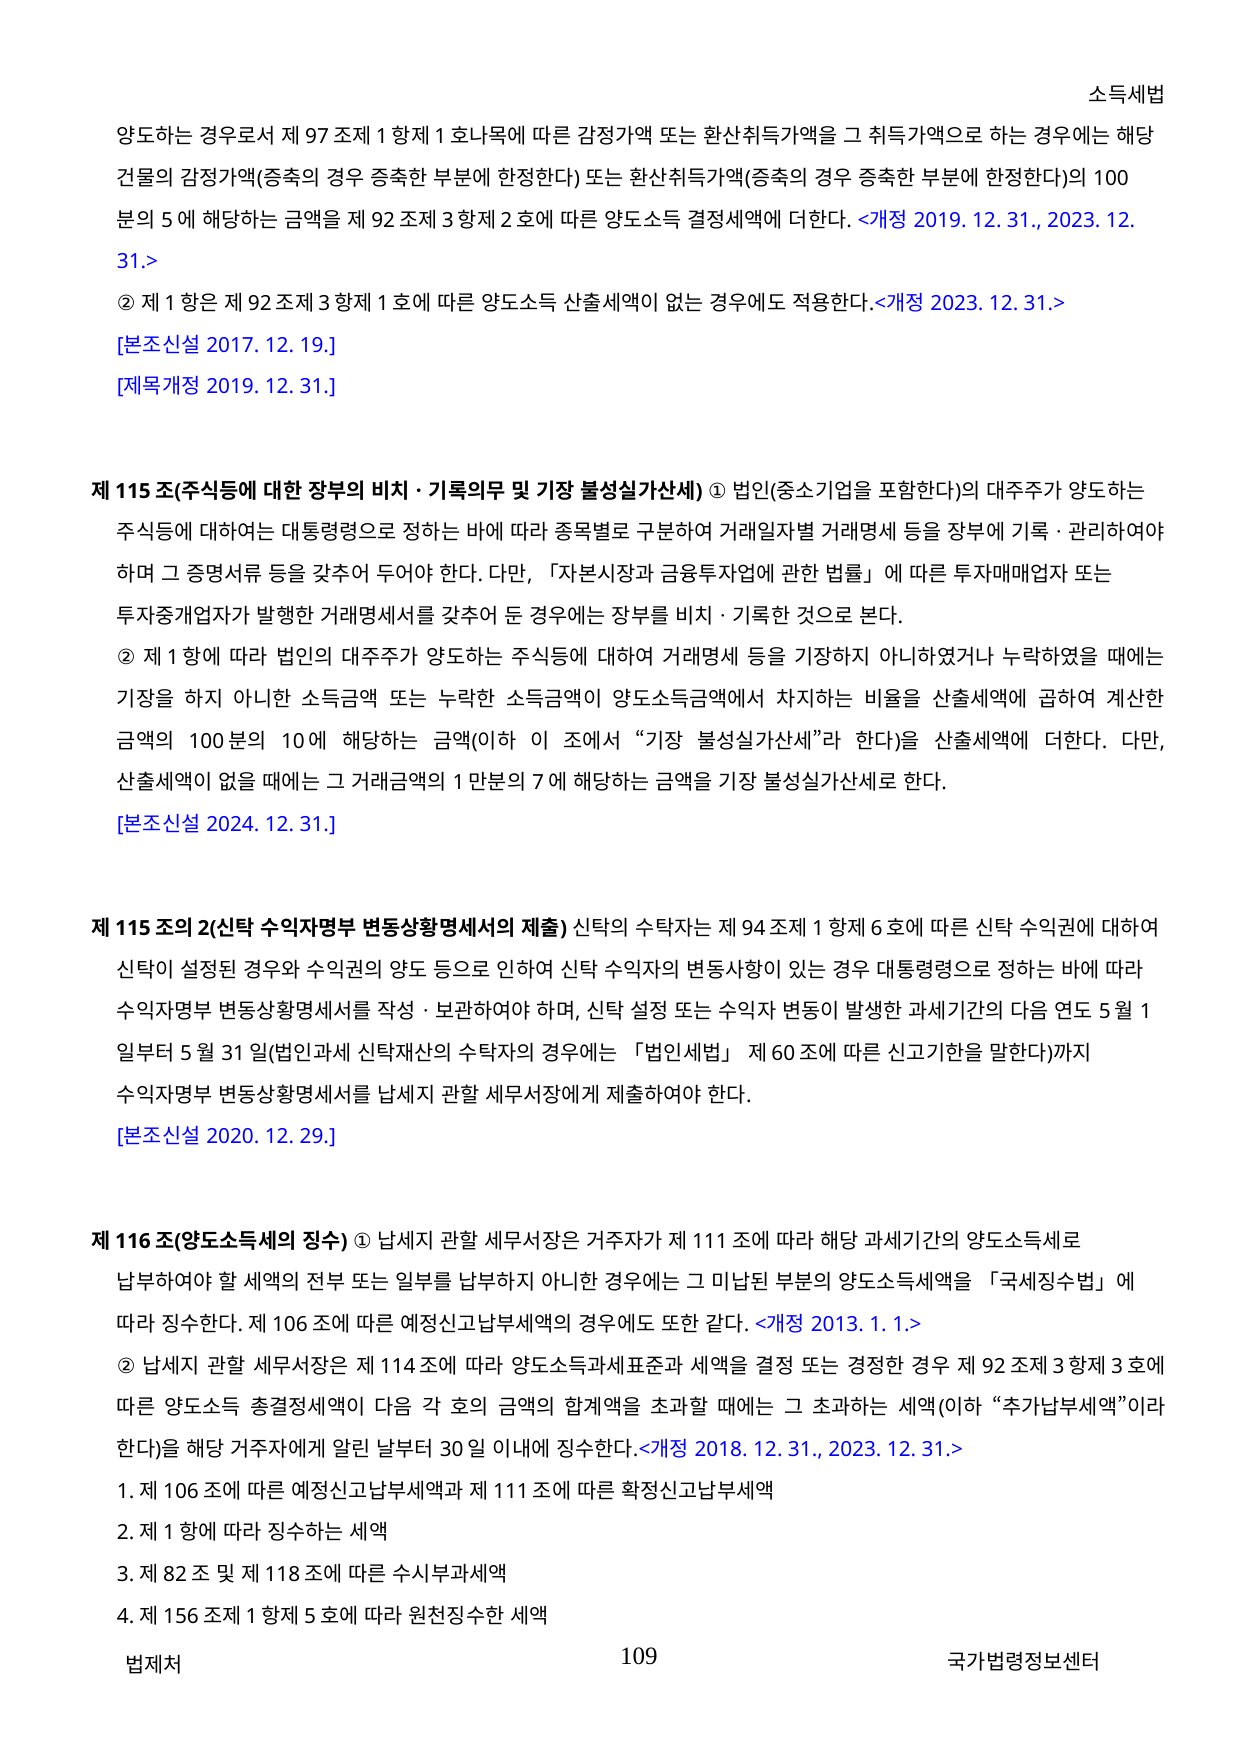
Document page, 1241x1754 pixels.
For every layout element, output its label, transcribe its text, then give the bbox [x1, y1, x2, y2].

text [제목개정 2019. 12. 31.] [117, 358, 1165, 400]
text 3. 제82조 및 제118조에 따른 수시부과세액 [117, 1546, 1165, 1587]
text ② 제1항에 따라 법인의 대주주가 양도하는 주식등에 대하여 거래명세 등을 기장하지 아니하였거나 누락하였을 때에는 기장을 하지 아니한 소득금액 또는 누락한 소득금액이 양도소득금액에서 차지하는 비율을 산출세액에 곱하여 계산한 금액의 100분의 10에 해당하는 금액(이하 이 조에서 “기장 불성실가산세”라 한다)을 산출세액에 더한다. 다만, 산출세액이 없을 때에는 그 거래금액의 1만분의 7에 해당하는 금액을 기장 불성실가산세로 한다. [117, 629, 1165, 796]
text 2. 제1항에 따라 징수하는 세액 [117, 1504, 1165, 1546]
text 제116조(양도소득세의 징수) ① 납세지 관할 세무서장은 거주자가 제111조에 따라 해당 과세기간의 양도소득세로 납부하여야 할 세액의 전부 또는 일부를 납부하지 아니한 경우에는 그 미납된 부분의 양도소득세액을 「국세징수법」에 따라 징수한다. 제106조에 따른 예정신고납부세액의 경우에도 또한 같다. <개정 2013. 1. 1.> [92, 1212, 1165, 1337]
text [본조신설 2024. 12. 31.] [117, 796, 1165, 837]
text ② 제1항은 제92조제3항제1호에 따른 양도소득 산출세액이 없는 경우에도 적용한다.<개정 2023. 12. 31.> [117, 275, 1165, 317]
text 4. 제156조제1항제5호에 따라 원천징수한 세액 [117, 1587, 1165, 1629]
text 1. 제106조에 따른 예정신고납부세액과 제111조에 따른 확정신고납부세액 [117, 1462, 1165, 1504]
text 제115조(주식등에 대한 장부의 비치ㆍ기록의무 및 기장 불성실가산세) ① 법인(중소기업을 포함한다)의 대주주가 양도하는 주식등에 대하여는 대통령령으로 정하는 바에 따라 종목별로 구분하여 거래일자별 거래명세 등을 장부에 기록ㆍ관리하여야 하며 그 증명서류 등을 갖추어 두어야 한다. 다만, 「자본시장과 금융투자업에 관한 법률」에 따른 투자매매업자 또는 투자중개업자가 발행한 거래명세서를 갖추어 둔 경우에는 장부를 비치ㆍ기록한 것으로 본다. [92, 462, 1165, 629]
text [92, 108, 1165, 275]
text ② 납세지 관할 세무서장은 제114조에 따라 양도소득과세표준과 세액을 결정 또는 경정한 경우 제92조제3항제3호에 따른 양도소득 총결정세액이 다음 각 호의 금액의 합계액을 초과할 때에는 그 초과하는 세액(이하 “추가납부세액”이라 한다)을 해당 거주자에게 알린 날부터 30일 이내에 징수한다.<개정 2018. 12. 31., 2023. 12. 31.> [117, 1337, 1165, 1462]
text [본조신설 2020. 12. 29.] [117, 1108, 1165, 1150]
text 제115조의2(신탁 수익자명부 변동상황명세서의 제출) 신탁의 수탁자는 제94조제1항제6호에 따른 신탁 수익권에 대하여 신탁이 설정된 경우와 수익권의 양도 등으로 인하여 신탁 수익자의 변동사항이 있는 경우 대통령령으로 정하는 바에 따라 수익자명부 변동상황명세서를 작성ㆍ보관하여야 하며, 신탁 설정 또는 수익자 변동이 발생한 과세기간의 다음 연도 5월 1일부터 5월 31일(법인과세 신탁재산의 수탁자의 경우에는 「법인세법」 제60조에 따른 신고기한을 말한다)까지 수익자명부 변동상황명세서를 납세지 관할 세무서장에게 제출하여야 한다. [92, 900, 1165, 1108]
text [본조신설 2017. 12. 19.] [117, 317, 1165, 358]
